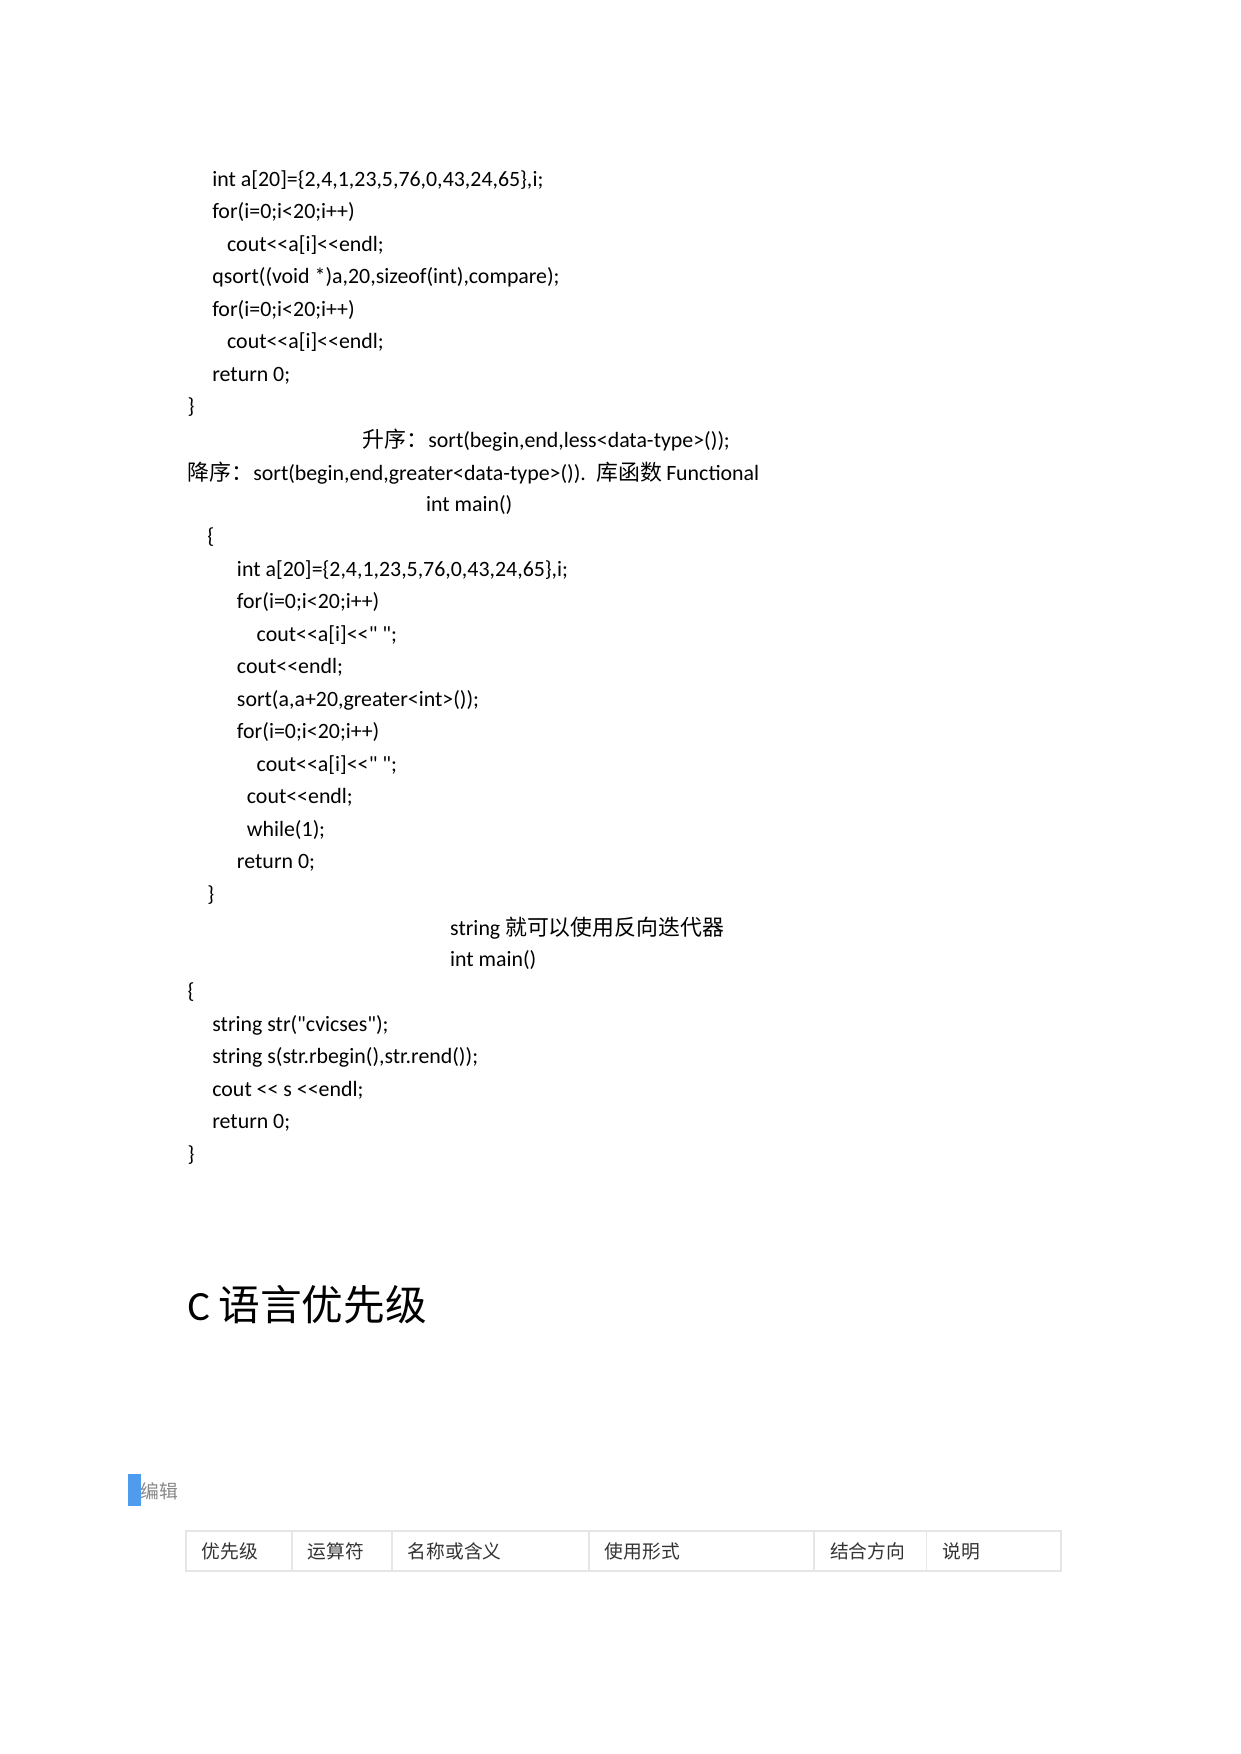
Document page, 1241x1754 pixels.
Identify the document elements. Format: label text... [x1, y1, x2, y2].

text sort(a,a+20,greater<int>()); [187, 682, 1053, 714]
text cout<<a[i]<<endl; [187, 227, 1053, 259]
text string 就可以使用反向迭代器 [187, 909, 1053, 942]
text string s(str.rbegin(),str.rend()); [187, 1039, 1053, 1072]
text return 0; [187, 844, 1053, 877]
text { [187, 974, 1053, 1007]
text cout<<endl; [187, 779, 1053, 812]
text while(1); [187, 812, 1053, 844]
table_header 优先级 [187, 1532, 291, 1570]
text int a[20]={2,4,1,23,5,76,0,43,24,65},i; [187, 552, 1053, 584]
text return 0; [187, 1104, 1053, 1137]
text } [187, 389, 1053, 422]
text qsort((void *)a,20,sizeof(int),compare); [187, 259, 1053, 292]
text cout << s <<endl; [187, 1072, 1053, 1104]
subtitle C语言优先级 [187, 1270, 1053, 1335]
text 降序：sort(begin,end,greater<data-type>()). 库函数Functional [187, 454, 1053, 487]
text cout<<a[i]<<" "; [187, 747, 1053, 779]
text cout<<endl; [187, 649, 1053, 682]
text 升序：sort(begin,end,less<data-type>()); [187, 422, 1053, 454]
text for(i=0;i<20;i++) [187, 584, 1053, 617]
text } [187, 877, 1053, 909]
table_header 使用形式 [590, 1532, 813, 1570]
text for(i=0;i<20;i++) [187, 714, 1053, 747]
text for(i=0;i<20;i++) [187, 194, 1053, 227]
table_header 说明 [927, 1532, 1060, 1570]
text 编辑 [141, 1474, 1053, 1506]
text int a[20]={2,4,1,23,5,76,0,43,24,65},i; [187, 162, 1053, 194]
text int main() [187, 942, 1053, 974]
table_header 运算符 [293, 1532, 391, 1570]
table_header 结合方向 [815, 1532, 926, 1570]
text } [187, 1137, 1053, 1169]
text for(i=0;i<20;i++) [187, 292, 1053, 324]
text { [187, 519, 1053, 552]
text int main() [187, 487, 1053, 519]
text string str("cvicses"); [187, 1007, 1053, 1039]
text return 0; [187, 357, 1053, 389]
text cout<<a[i]<<endl; [187, 324, 1053, 357]
table_header 名称或含义 [393, 1532, 588, 1570]
text cout<<a[i]<<" "; [187, 617, 1053, 649]
